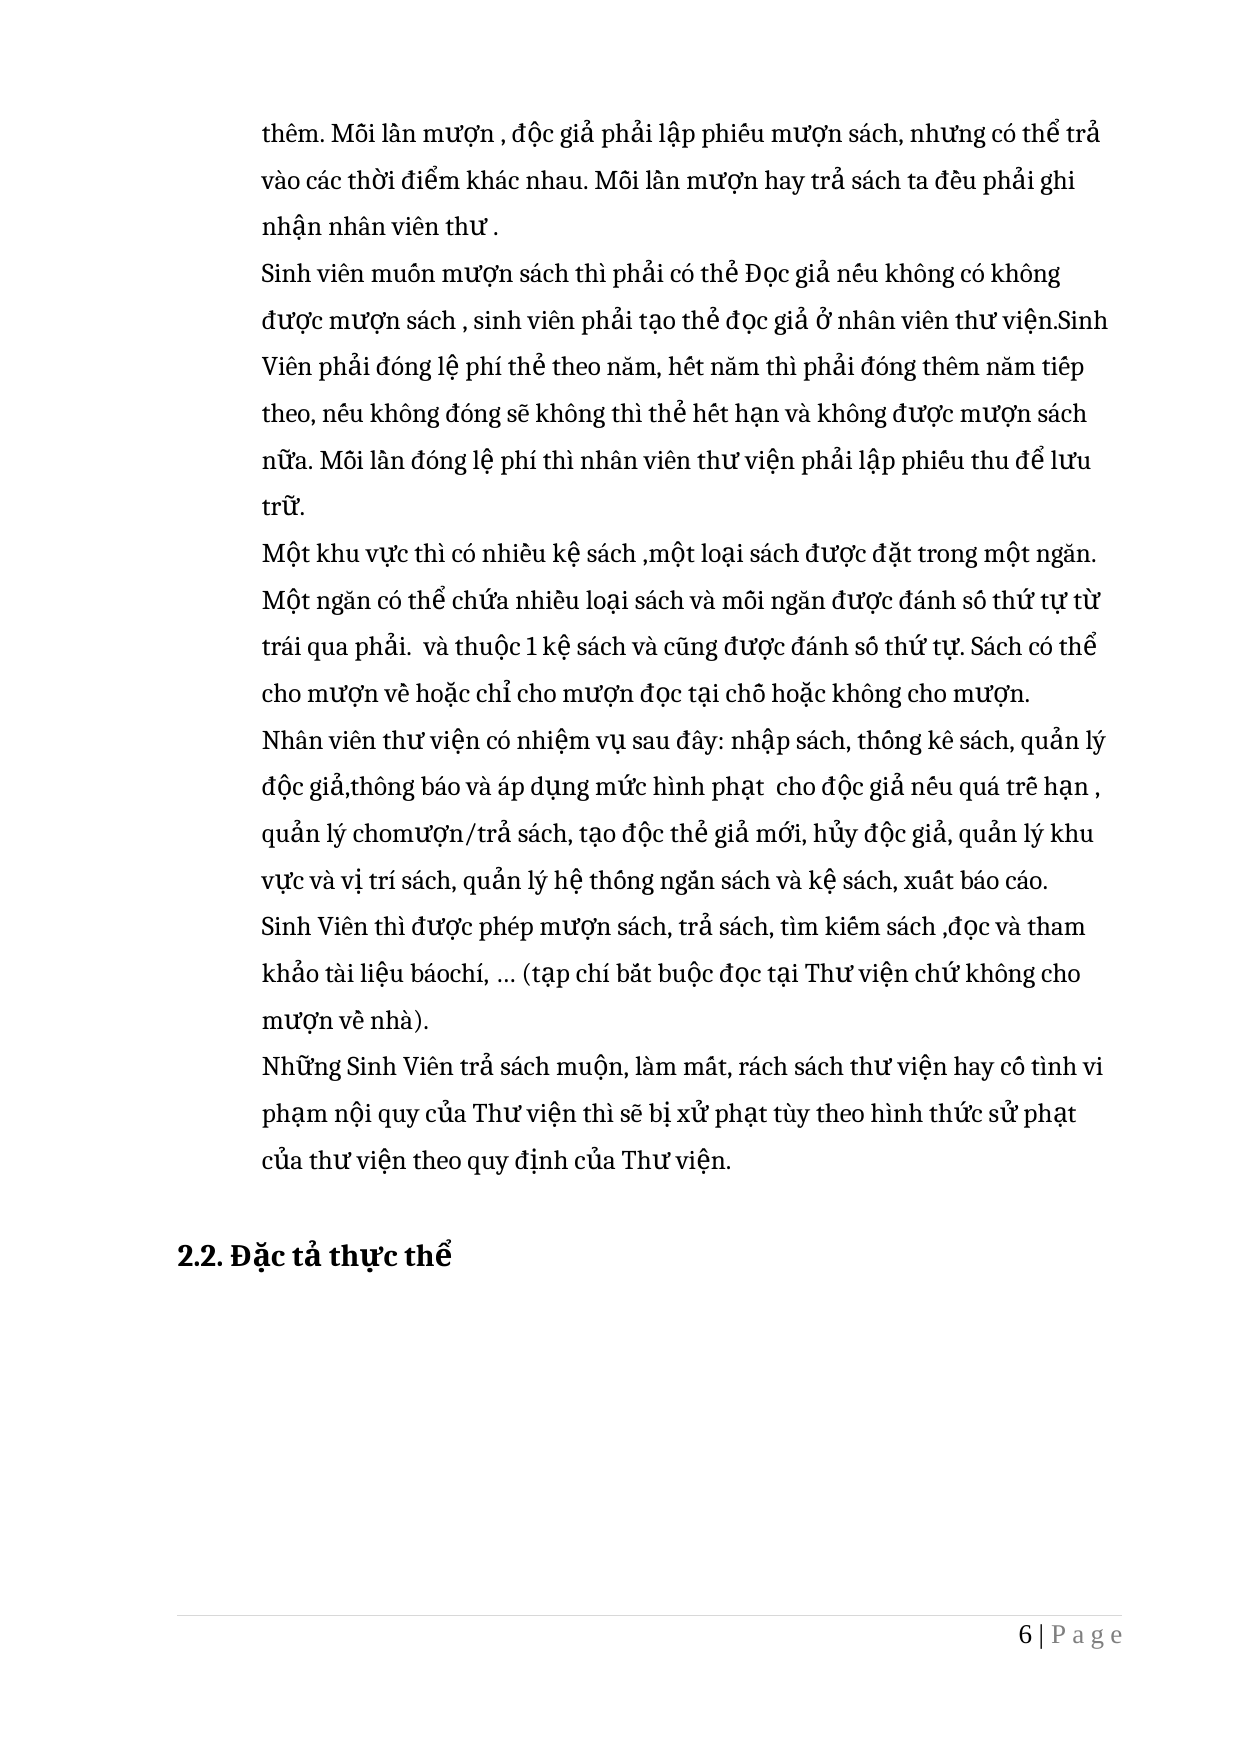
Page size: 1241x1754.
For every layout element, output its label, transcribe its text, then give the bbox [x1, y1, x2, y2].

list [262, 118, 1122, 243]
list Nhân viên thư viện có nhiệm vụ sau đây: nhập sách, thống kê sách, quản lý độc giả,thông báo và áp dụng mức hình phạt cho độc giả nếu quá trễ hạn , quản lý chomượn/trả sách, tạo độc thẻ giả mới, hủy độc giả, quản lý khu vực và vị trí sách, quản lý hệ thống ngắn sách và kệ sách, xuất báo cáo. [262, 725, 1122, 896]
list Những Sinh Viên trả sách muộn, làm mất, rách sách thư viện hay cố tình vi phạm nội quy của Thư viện thì sẽ bị xử phạt tùy theo hình thức sử phạt của thư viện theo quy định của Thư viện. [262, 1051, 1122, 1176]
list Sinh Viên thì được phép mượn sách, trả sách, tìm kiếm sách ,đọc và tham khảo tài liệu báochí, … (tạp chí bắt buộc đọc tại Thư viện chứ không cho mượn về nhà). [262, 911, 1122, 1036]
subtitle 2.2. Đặc tả thực thể [177, 1238, 1122, 1274]
list Sinh viên muốn mượn sách thì phải có thẻ Đọc giả nếu không có không được mượn sách , sinh viên phải tạo thẻ đọc giả ở nhân viên thư viện.Sinh Viên phải đóng lệ phí thẻ theo năm, hết năm thì phải đóng thêm năm tiếp theo, nếu không đóng sẽ không thì thẻ hết hạn và không được mượn sách nữa. Mỗi lần đóng lệ phí thì nhân viên thư viện phải lập phiếu thu để lưu trữ. [262, 258, 1122, 523]
list Một khu vực thì có nhiều kệ sách ,một loại sách được đặt trong một ngăn. Một ngăn có thể chứa nhiều loại sách và mỗi ngăn được đánh số thứ tự từ trái qua phải. và thuộc 1 kệ sách và cũng được đánh số thứ tự. Sách có thể cho mượn về hoặc chỉ cho mượn đọc tại chỗ hoặc không cho mượn. [262, 538, 1122, 709]
